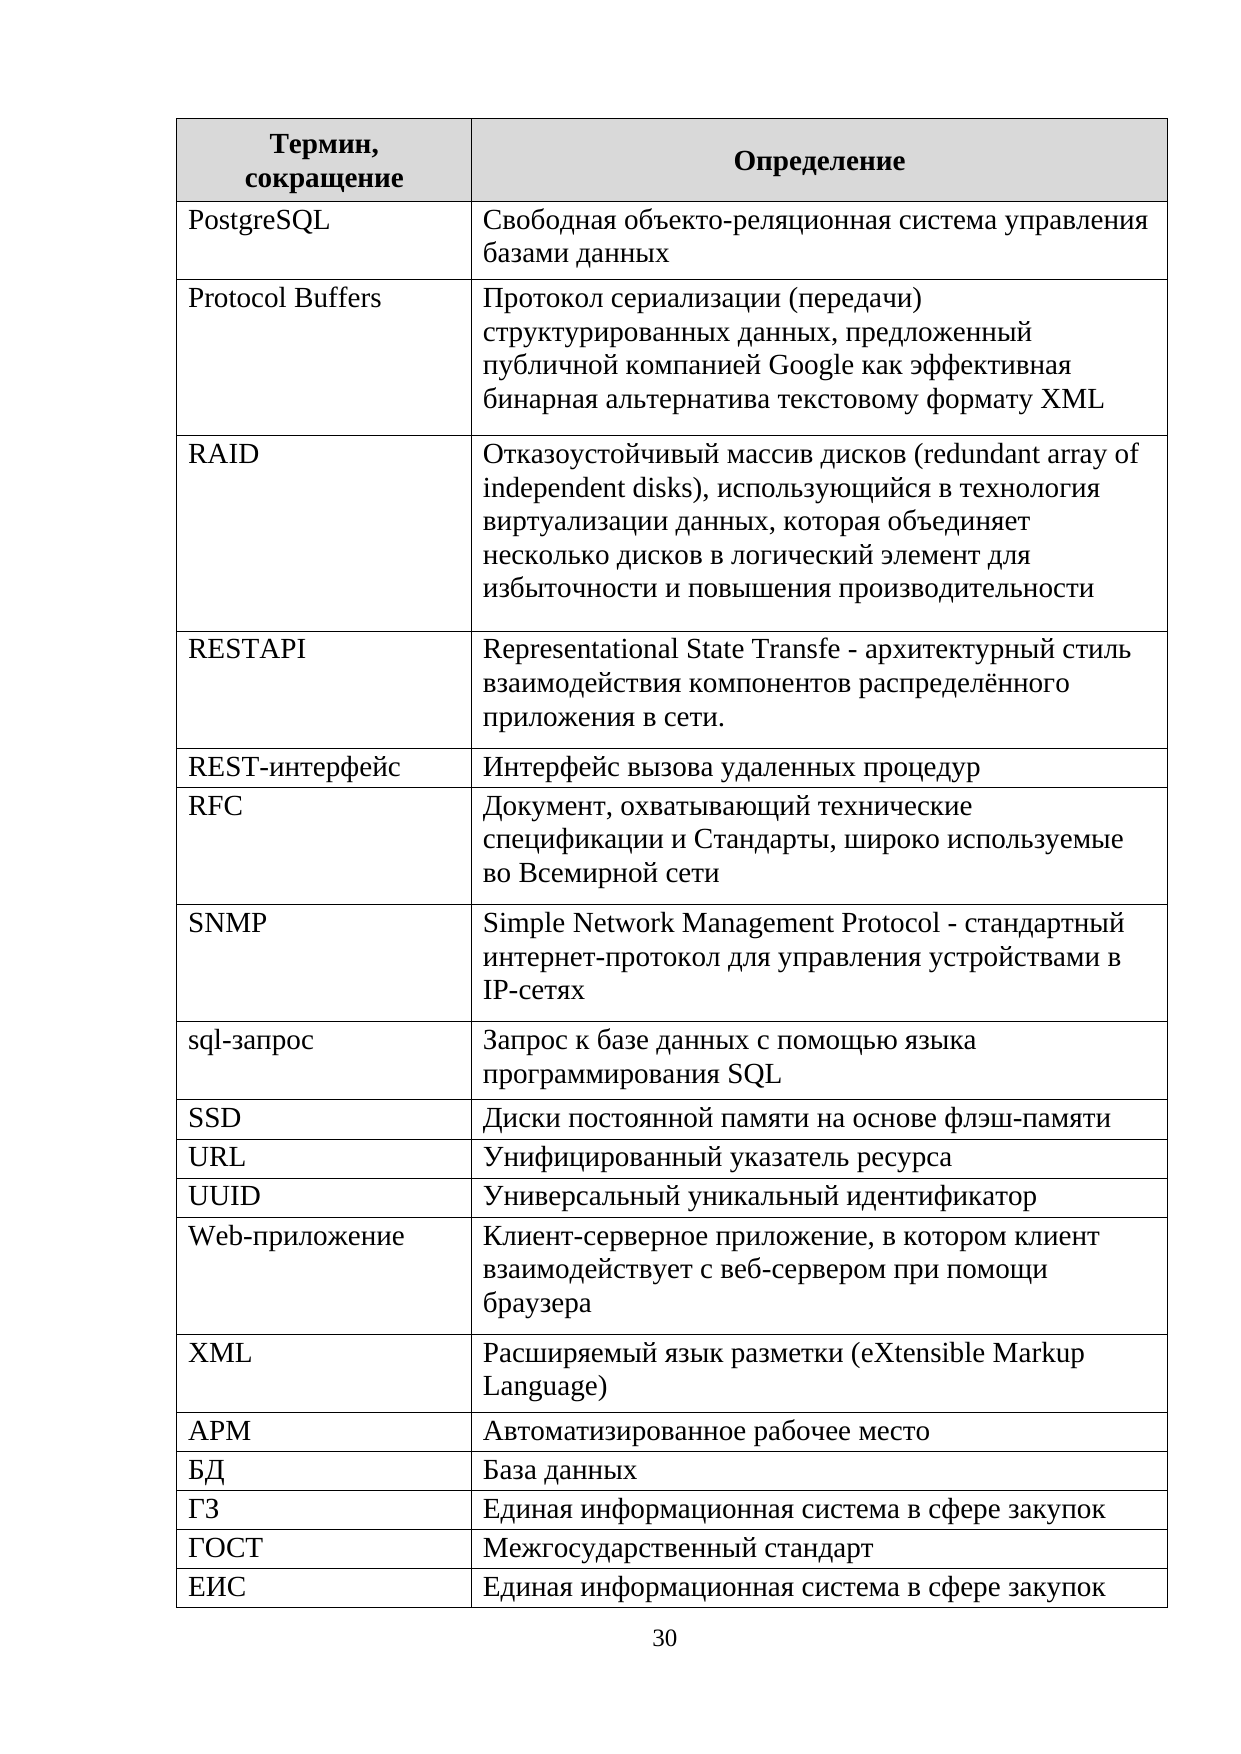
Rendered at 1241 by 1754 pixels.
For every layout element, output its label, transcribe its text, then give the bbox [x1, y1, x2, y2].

table_cell Web-приложение [177, 1218, 471, 1334]
table_cell Клиент-серверное приложение, в котором клиент взаимодействует с веб-сервером при помощи браузера [472, 1218, 1167, 1334]
table_cell RESTAPI [177, 632, 471, 748]
table_cell RAID [177, 436, 471, 631]
table_cell Единая информационная система в сфере закупок [472, 1491, 1167, 1529]
table_cell АРМ [177, 1413, 471, 1451]
table_cell Protocol Buffers [177, 280, 471, 435]
table_cell ЕИС [177, 1569, 471, 1607]
table_cell Расширяемый язык разметки (eXtensible Markup Language) [472, 1335, 1167, 1412]
table_cell SSD [177, 1100, 471, 1138]
table_cell Representational State Transfe - архитектурный стиль взаимодействия компонентов распределённого приложения в сети. [472, 632, 1167, 748]
table_cell Унифицированный указатель ресурса [472, 1140, 1167, 1177]
table_cell REST-интерфейс [177, 749, 471, 787]
table_cell Свободная объекто-реляционная система управления базами данных [472, 202, 1167, 279]
table_cell Интерфейс вызова удаленных процедур [472, 749, 1167, 787]
table_cell XML [177, 1335, 471, 1412]
table_cell ГЗ [177, 1491, 471, 1529]
table_cell PostgreSQL [177, 202, 471, 279]
table_cell Межгосударственный стандарт [472, 1530, 1167, 1568]
table_cell Диски постоянной памяти на основе флэш-памяти [472, 1100, 1167, 1138]
table_cell RFC [177, 788, 471, 904]
table_cell Универсальный уникальный идентификатор [472, 1179, 1167, 1217]
table_header Термин, сокращение [177, 119, 471, 201]
table_cell Отказоустойчивый массив дисков (redundant array of independent disks), использующийся в технология виртуализации данных, которая объединяет несколько дисков в логический элемент для избыточности и повышения производительности [472, 436, 1167, 631]
table_cell URL [177, 1140, 471, 1177]
table_cell ГОСТ [177, 1530, 471, 1568]
table_cell Автоматизированное рабочее место [472, 1413, 1167, 1451]
table_cell База данных [472, 1452, 1167, 1490]
table_cell БД [177, 1452, 471, 1490]
table_cell Документ, охватывающий технические спецификации и Стандарты, широко используемые во Всемирной сети [472, 788, 1167, 904]
table_cell Simple Network Management Protocol - стандартный интернет-протокол для управления устройствами в IP-сетях [472, 905, 1167, 1021]
table_cell Запрос к базе данных с помощью языка программирования SQL [472, 1022, 1167, 1099]
table_cell UUID [177, 1179, 471, 1217]
table_cell Единая информационная система в сфере закупок [472, 1569, 1167, 1607]
table_cell SNMP [177, 905, 471, 1021]
table_cell sql-запрос [177, 1022, 471, 1099]
table_cell Протокол сериализации (передачи) структурированных данных, предложенный публичной компанией Google как эффективная бинарная альтернатива текстовому формату XML [472, 280, 1167, 435]
table_header Определение [472, 119, 1167, 201]
